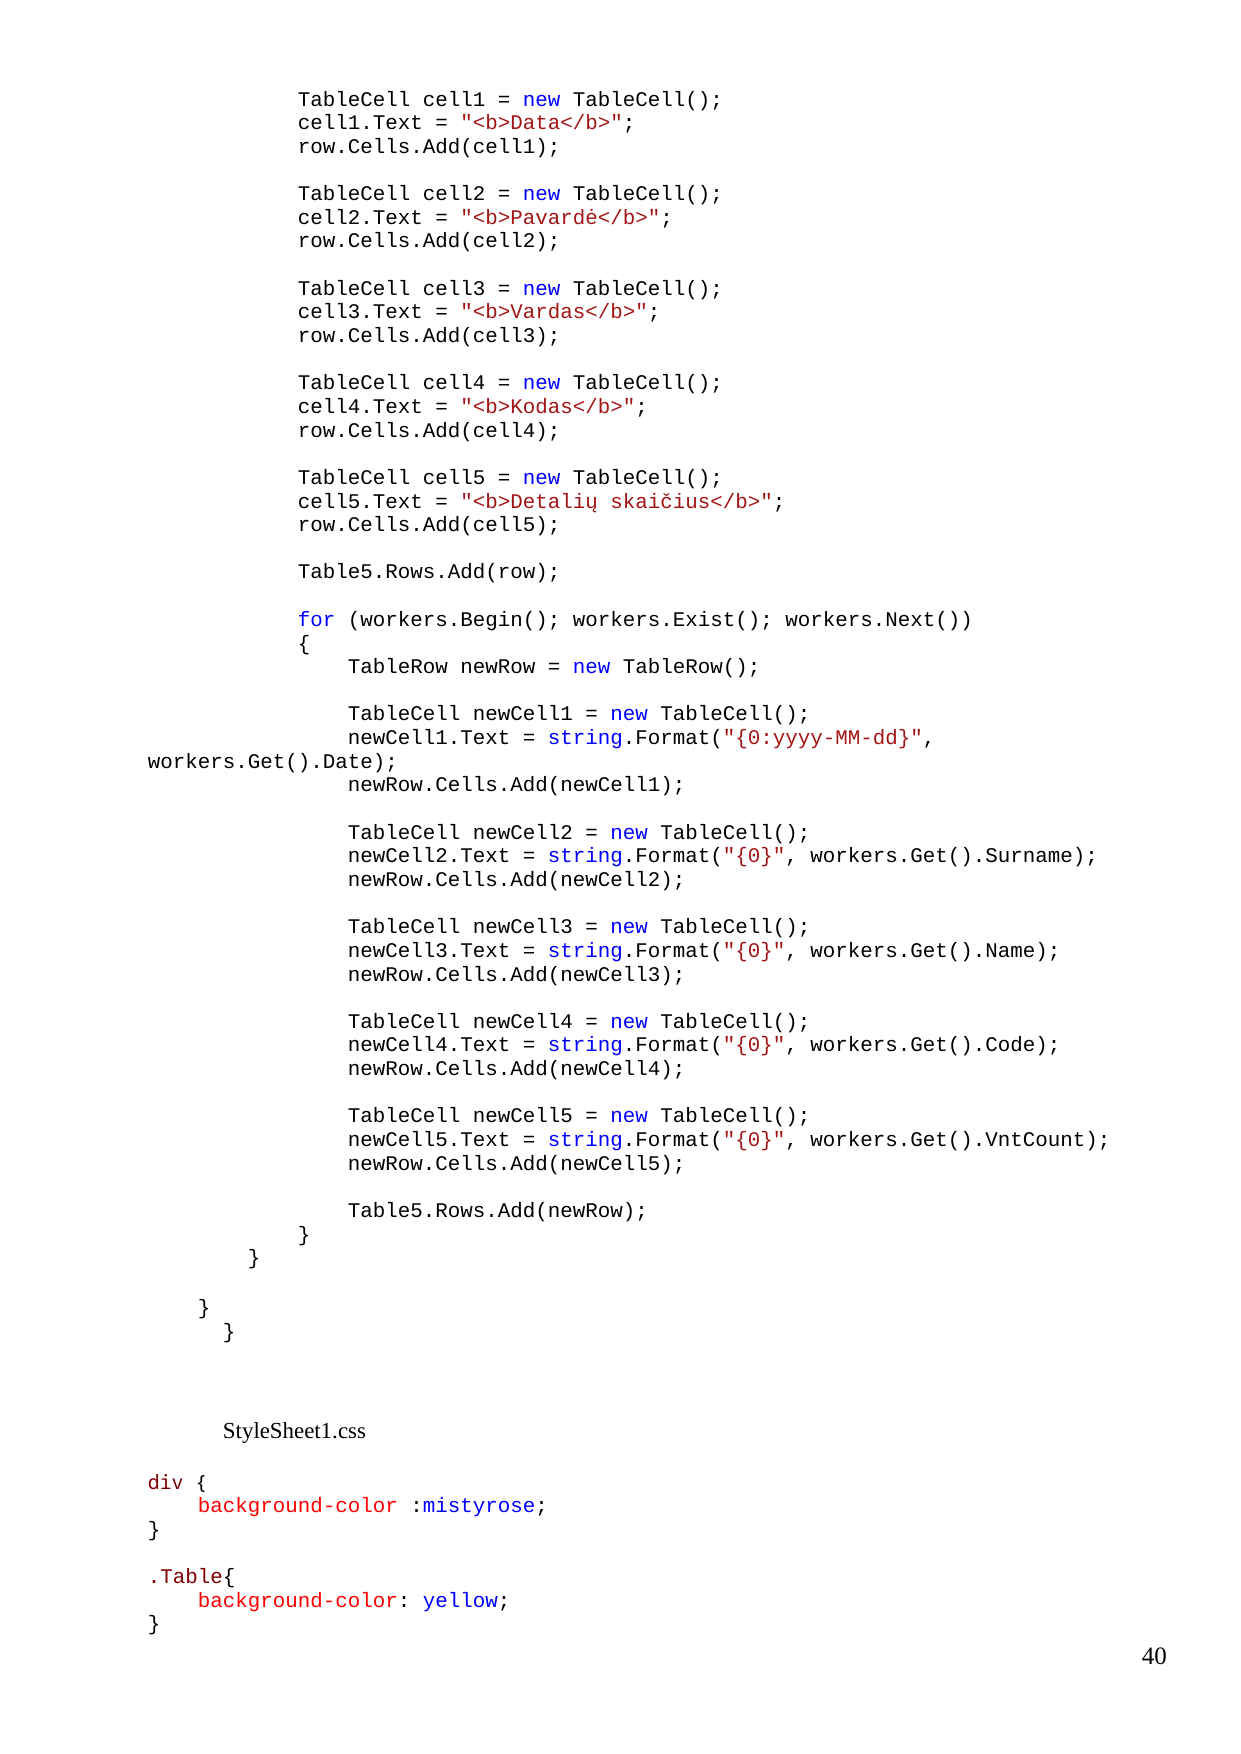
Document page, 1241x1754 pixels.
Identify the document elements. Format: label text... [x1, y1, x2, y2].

text } [148, 1519, 1181, 1542]
text } [148, 1613, 1181, 1637]
text newCell1.Text = string.Format("{0:yyyy-MM-dd}", workers.Get().Date); [148, 727, 1181, 774]
text } [148, 1297, 1181, 1321]
text } [148, 1247, 1181, 1271]
text newCell4.Text = string.Format("{0}", workers.Get().Code); [148, 1034, 1181, 1058]
text } [148, 1321, 1181, 1344]
text TableRow newRow = new TableRow(); [148, 656, 1181, 680]
text row.Cells.Add(cell3); [148, 325, 1181, 349]
text cell3.Text = "<b>Vardas</b>"; [148, 301, 1181, 325]
text TableCell newCell3 = new TableCell(); [148, 916, 1181, 940]
text } [148, 1224, 1181, 1247]
text background-color: yellow; [148, 1589, 1181, 1613]
text cell4.Text = "<b>Kodas</b>"; [148, 396, 1181, 420]
text TableCell cell2 = new TableCell(); [148, 183, 1181, 207]
text newRow.Cells.Add(newCell3); [148, 963, 1181, 987]
text Table5.Rows.Add(row); [148, 562, 1181, 585]
text newCell2.Text = string.Format("{0}", workers.Get().Surname); [148, 845, 1181, 869]
text TableCell cell3 = new TableCell(); [148, 278, 1181, 301]
text TableCell newCell1 = new TableCell(); [148, 703, 1181, 727]
text TableCell newCell5 = new TableCell(); [148, 1105, 1181, 1129]
text cell2.Text = "<b>Pavardė</b>"; [148, 207, 1181, 231]
text newRow.Cells.Add(newCell5); [148, 1153, 1181, 1176]
text cell1.Text = "<b>Data</b>"; [148, 112, 1181, 136]
text TableCell newCell2 = new TableCell(); [148, 822, 1181, 845]
text TableCell cell5 = new TableCell(); [148, 467, 1181, 491]
text TableCell newCell4 = new TableCell(); [148, 1011, 1181, 1034]
text .Table{ [148, 1566, 1181, 1589]
text TableCell cell1 = new TableCell(); [148, 89, 1181, 112]
text StyleSheet1.css [148, 1417, 1181, 1443]
text cell5.Text = "<b>Detalių skaičius</b>"; [148, 491, 1181, 514]
text for (workers.Begin(); workers.Exist(); workers.Next()) [148, 609, 1181, 632]
text { [148, 632, 1181, 656]
text Table5.Rows.Add(newRow); [148, 1200, 1181, 1224]
text newRow.Cells.Add(newCell1); [148, 774, 1181, 798]
text row.Cells.Add(cell4); [148, 420, 1181, 443]
text newCell3.Text = string.Format("{0}", workers.Get().Name); [148, 940, 1181, 963]
text row.Cells.Add(cell5); [148, 514, 1181, 538]
text TableCell cell4 = new TableCell(); [148, 372, 1181, 396]
text background-color :mistyrose; [148, 1495, 1181, 1519]
text newCell5.Text = string.Format("{0}", workers.Get().VntCount); [148, 1129, 1181, 1153]
text row.Cells.Add(cell2); [148, 231, 1181, 254]
text newRow.Cells.Add(newCell4); [148, 1058, 1181, 1082]
text newRow.Cells.Add(newCell2); [148, 869, 1181, 893]
text row.Cells.Add(cell1); [148, 136, 1181, 159]
text div { [148, 1468, 1181, 1495]
